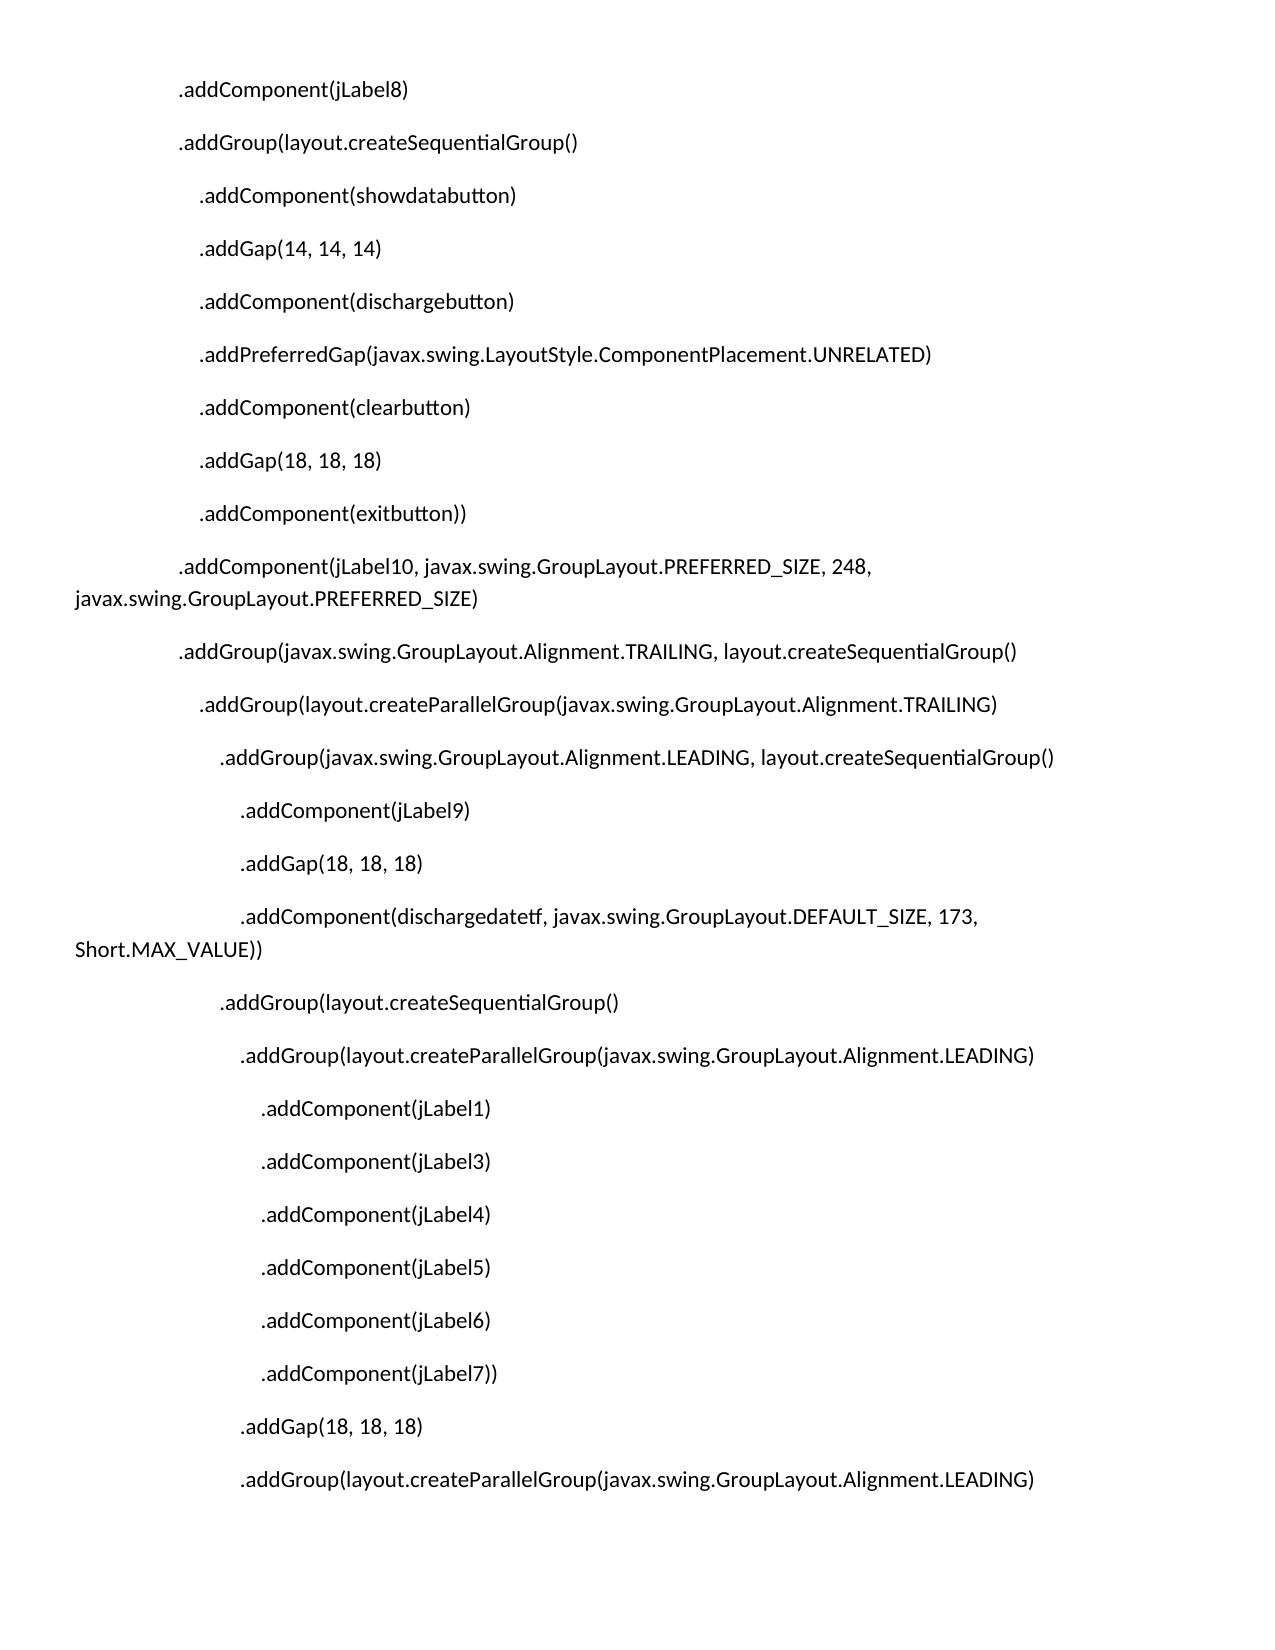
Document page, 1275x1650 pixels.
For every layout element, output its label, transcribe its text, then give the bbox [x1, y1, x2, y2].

text .addComponent(jLabel7)) [75, 1359, 1125, 1387]
text .addComponent(jLabel6) [75, 1306, 1125, 1334]
text .addComponent(jLabel8) [75, 75, 1125, 103]
text .addComponent(clearbutton) [75, 393, 1125, 421]
text .addComponent(dischargedatetf, javax.swing.GroupLayout.DEFAULT_SIZE, 173, Short.MAX_VALUE)) [75, 902, 1125, 963]
text .addGroup(layout.createParallelGroup(javax.swing.GroupLayout.Alignment.TRAILING) [75, 690, 1125, 718]
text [75, 128, 1125, 156]
text .addGap(18, 18, 18) [75, 1412, 1125, 1440]
text .addComponent(dischargebutton) [75, 287, 1125, 315]
text .addComponent(jLabel10, javax.swing.GroupLayout.PREFERRED_SIZE, 248, javax.swing.GroupLayout.PREFERRED_SIZE) [75, 552, 1125, 612]
text .addComponent(showdatabutton) [75, 181, 1125, 209]
text .addComponent(jLabel9) [75, 796, 1125, 824]
text .addGap(18, 18, 18) [75, 446, 1125, 474]
text .addComponent(jLabel1) [75, 1094, 1125, 1122]
text .addGroup(javax.swing.GroupLayout.Alignment.TRAILING, layout.createSequentialGroup() [75, 637, 1125, 665]
text .addComponent(jLabel3) [75, 1147, 1125, 1175]
text .addGap(18, 18, 18) [75, 849, 1125, 877]
text .addComponent(jLabel4) [75, 1200, 1125, 1228]
text .addGroup(layout.createParallelGroup(javax.swing.GroupLayout.Alignment.LEADING) [75, 1041, 1125, 1069]
text .addComponent(jLabel5) [75, 1253, 1125, 1281]
text .addGroup(layout.createParallelGroup(javax.swing.GroupLayout.Alignment.LEADING) [75, 1465, 1125, 1493]
text .addComponent(exitbutton)) [75, 499, 1125, 527]
text .addGap(14, 14, 14) [75, 234, 1125, 262]
text .addPreferredGap(javax.swing.LayoutStyle.ComponentPlacement.UNRELATED) [75, 340, 1125, 368]
text .addGroup(javax.swing.GroupLayout.Alignment.LEADING, layout.createSequentialGroup() [75, 743, 1125, 771]
text .addGroup(layout.createSequentialGroup() [75, 988, 1125, 1016]
